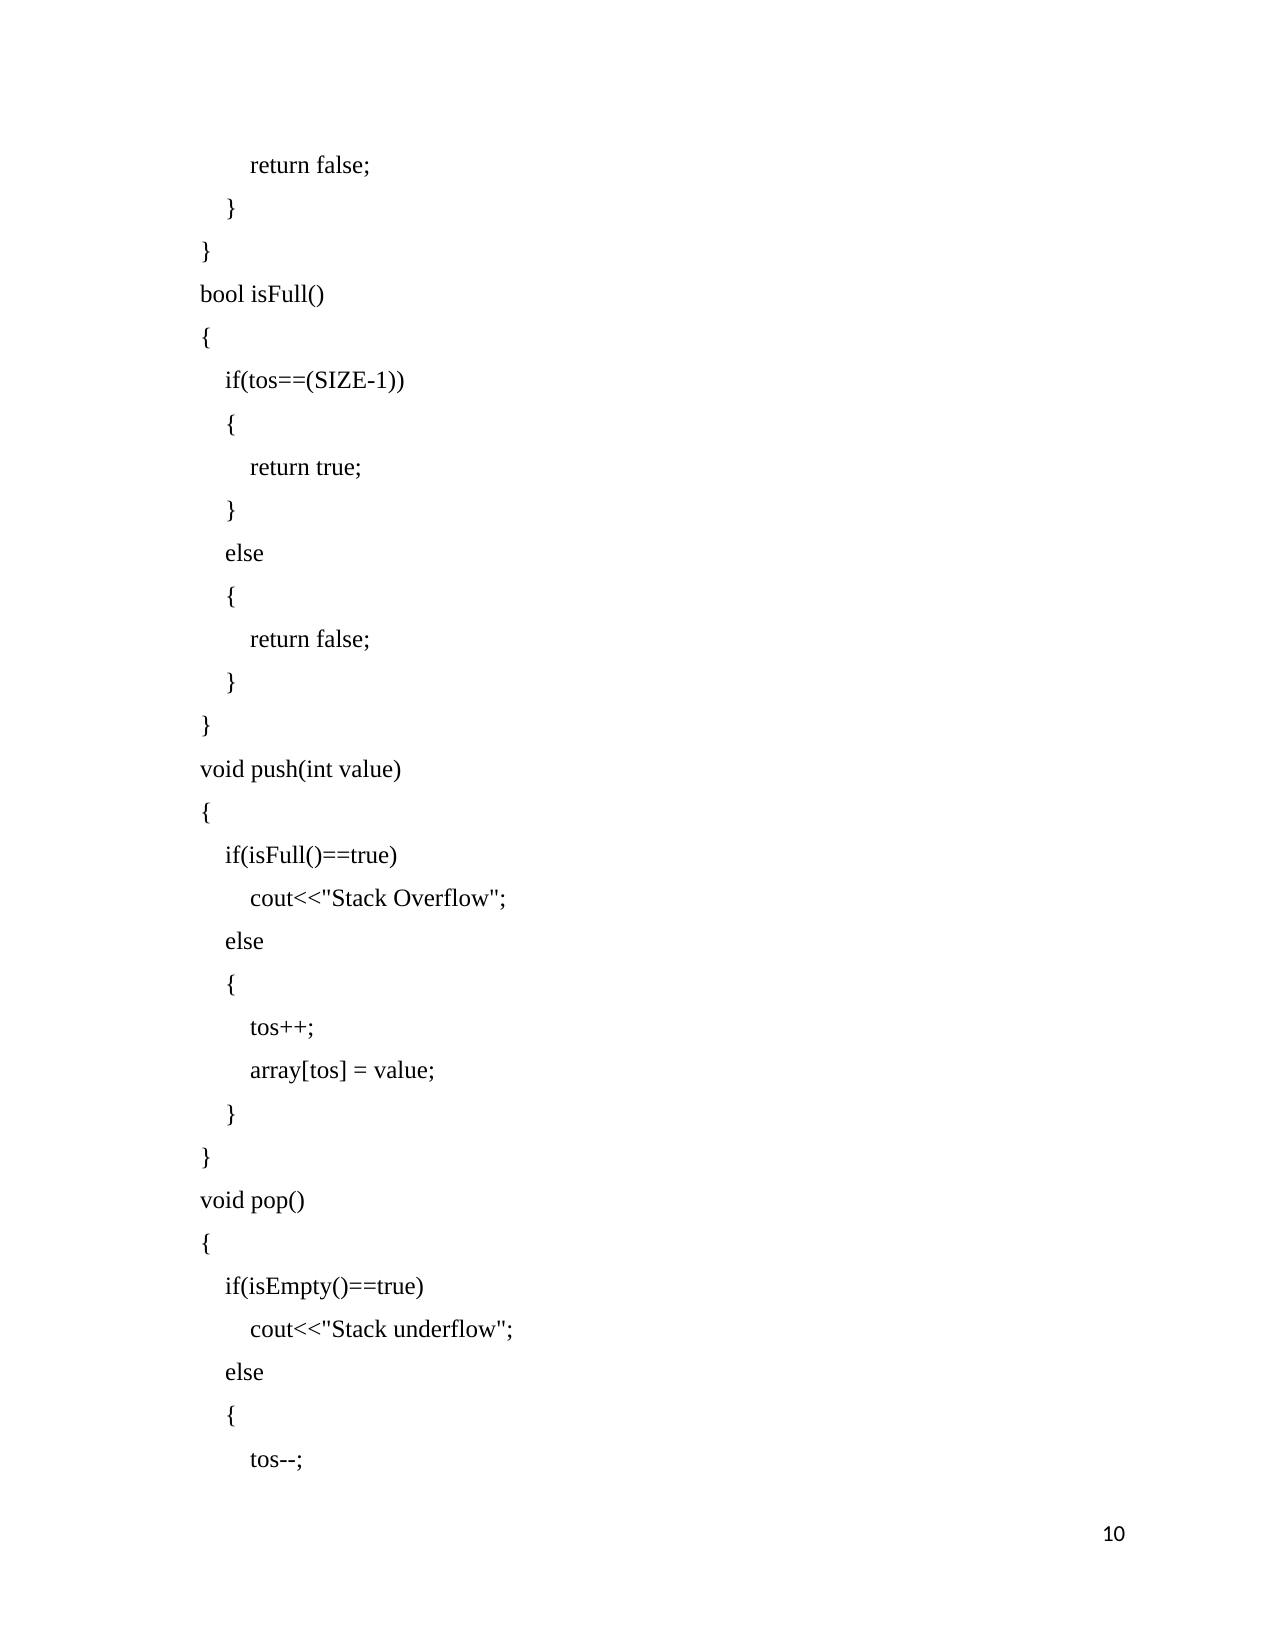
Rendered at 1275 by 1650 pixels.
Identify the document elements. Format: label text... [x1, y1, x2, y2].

text { [150, 409, 1125, 437]
text return true; [150, 452, 1125, 481]
text } [150, 495, 1125, 524]
text } [150, 236, 1125, 265]
text } [150, 667, 1125, 696]
text tos--; [150, 1444, 1125, 1472]
text { [150, 322, 1125, 351]
text { [150, 581, 1125, 610]
text } [150, 1142, 1125, 1171]
text { [150, 797, 1125, 826]
text { [150, 1228, 1125, 1257]
text } [150, 193, 1125, 222]
text else [150, 538, 1125, 567]
text { [150, 1401, 1125, 1429]
text if(isEmpty()==true) [150, 1271, 1125, 1300]
text return false; [150, 624, 1125, 653]
text cout<<"Stack Overflow"; [150, 883, 1125, 912]
text } [150, 1099, 1125, 1127]
text bool isFull() [150, 279, 1125, 308]
text else [150, 926, 1125, 955]
text return false; [150, 150, 1125, 179]
text cout<<"Stack underflow"; [150, 1314, 1125, 1343]
text } [150, 711, 1125, 739]
text else [150, 1357, 1125, 1386]
text { [150, 969, 1125, 998]
text if(tos==(SIZE-1)) [150, 366, 1125, 394]
text void push(int value) [150, 754, 1125, 782]
text if(isFull()==true) [150, 840, 1125, 869]
text array[tos] = value; [150, 1056, 1125, 1084]
text tos++; [150, 1012, 1125, 1041]
text void pop() [150, 1185, 1125, 1214]
